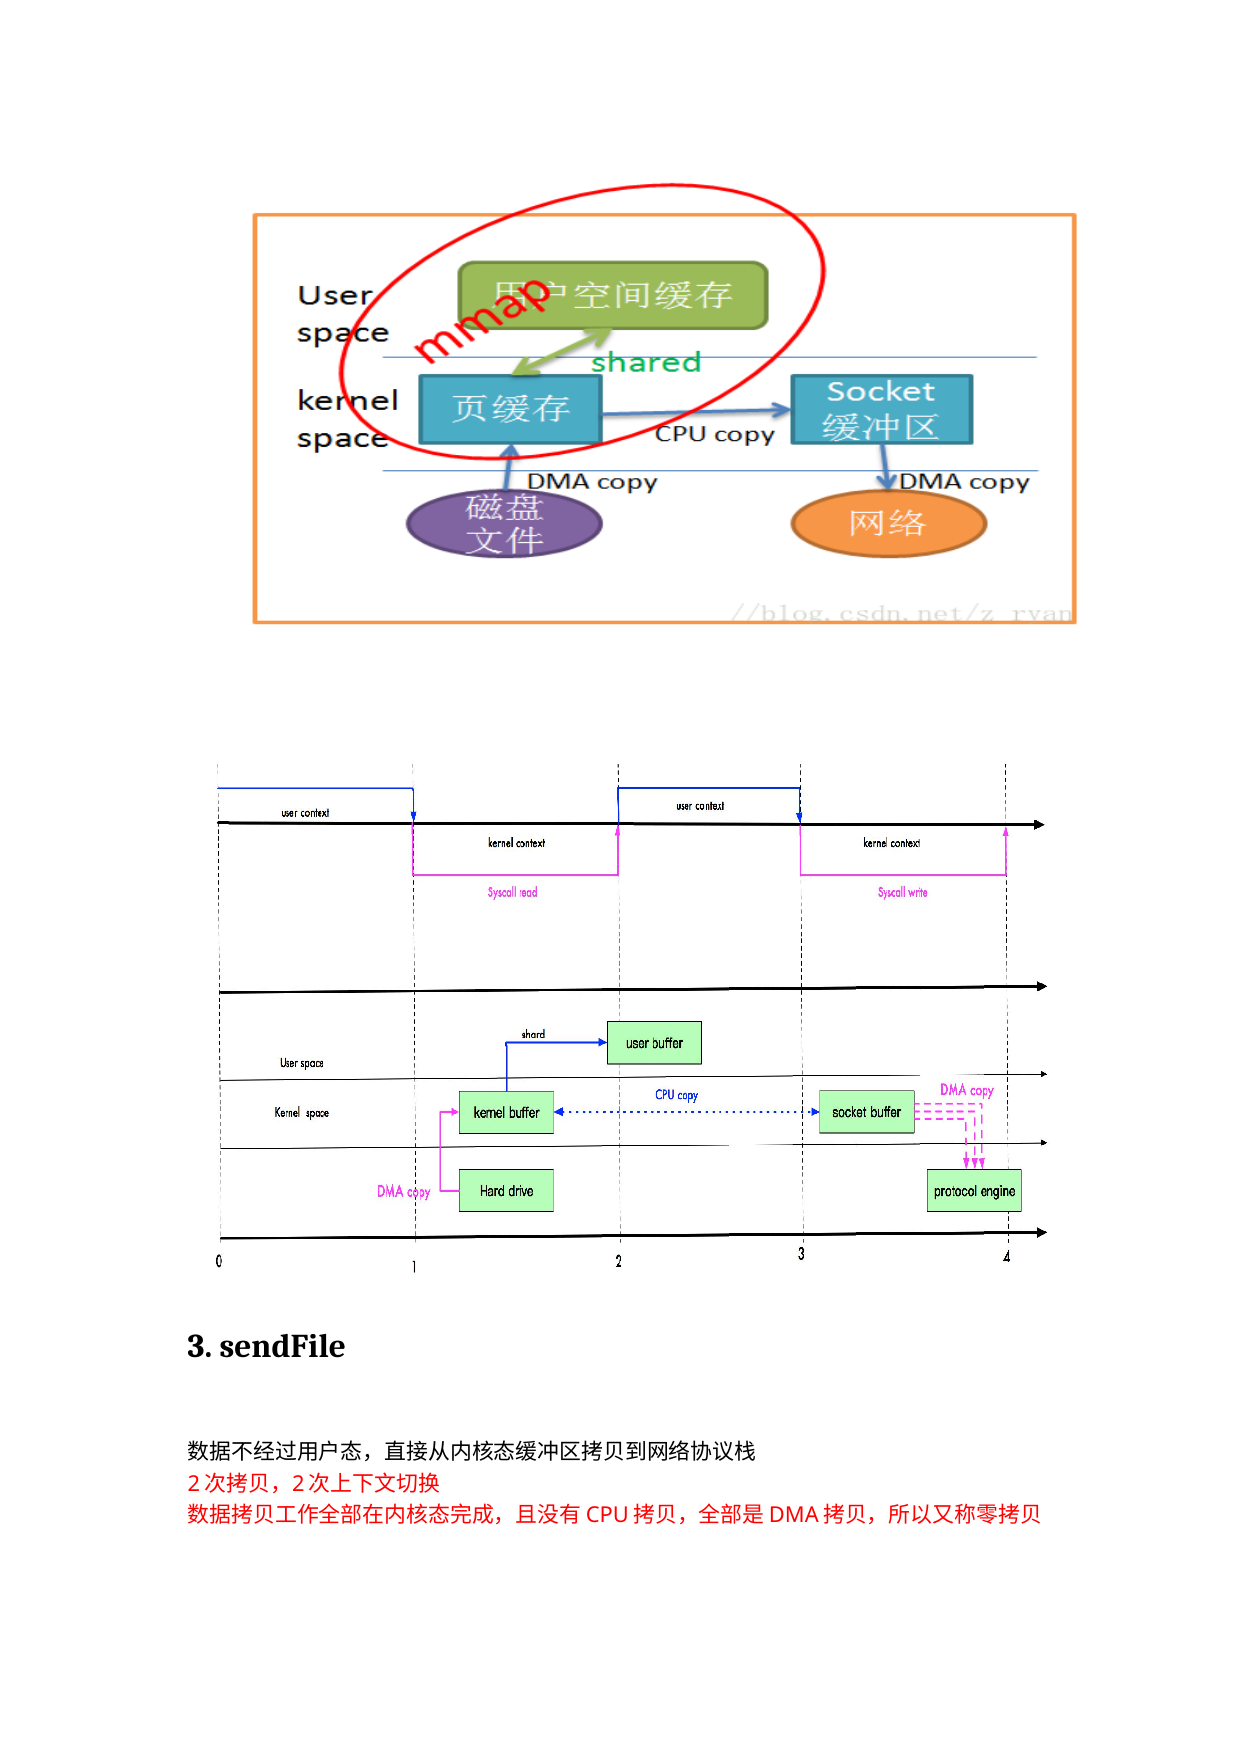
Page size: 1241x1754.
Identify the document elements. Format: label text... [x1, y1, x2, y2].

picture [231, 162, 1091, 637]
text 数据拷贝工作全部在内核态完成，且没有CPU拷贝，全部是DMA拷贝，所以又称零拷贝 [187, 1497, 1053, 1529]
text 2次拷贝，2次上下文切换 [187, 1466, 1053, 1497]
text 数据不经过用户态，直接从内核态缓冲区拷贝到网络协议栈 [187, 1434, 1053, 1466]
subtitle 3. sendFile [187, 1314, 1053, 1379]
picture [187, 734, 1053, 1273]
